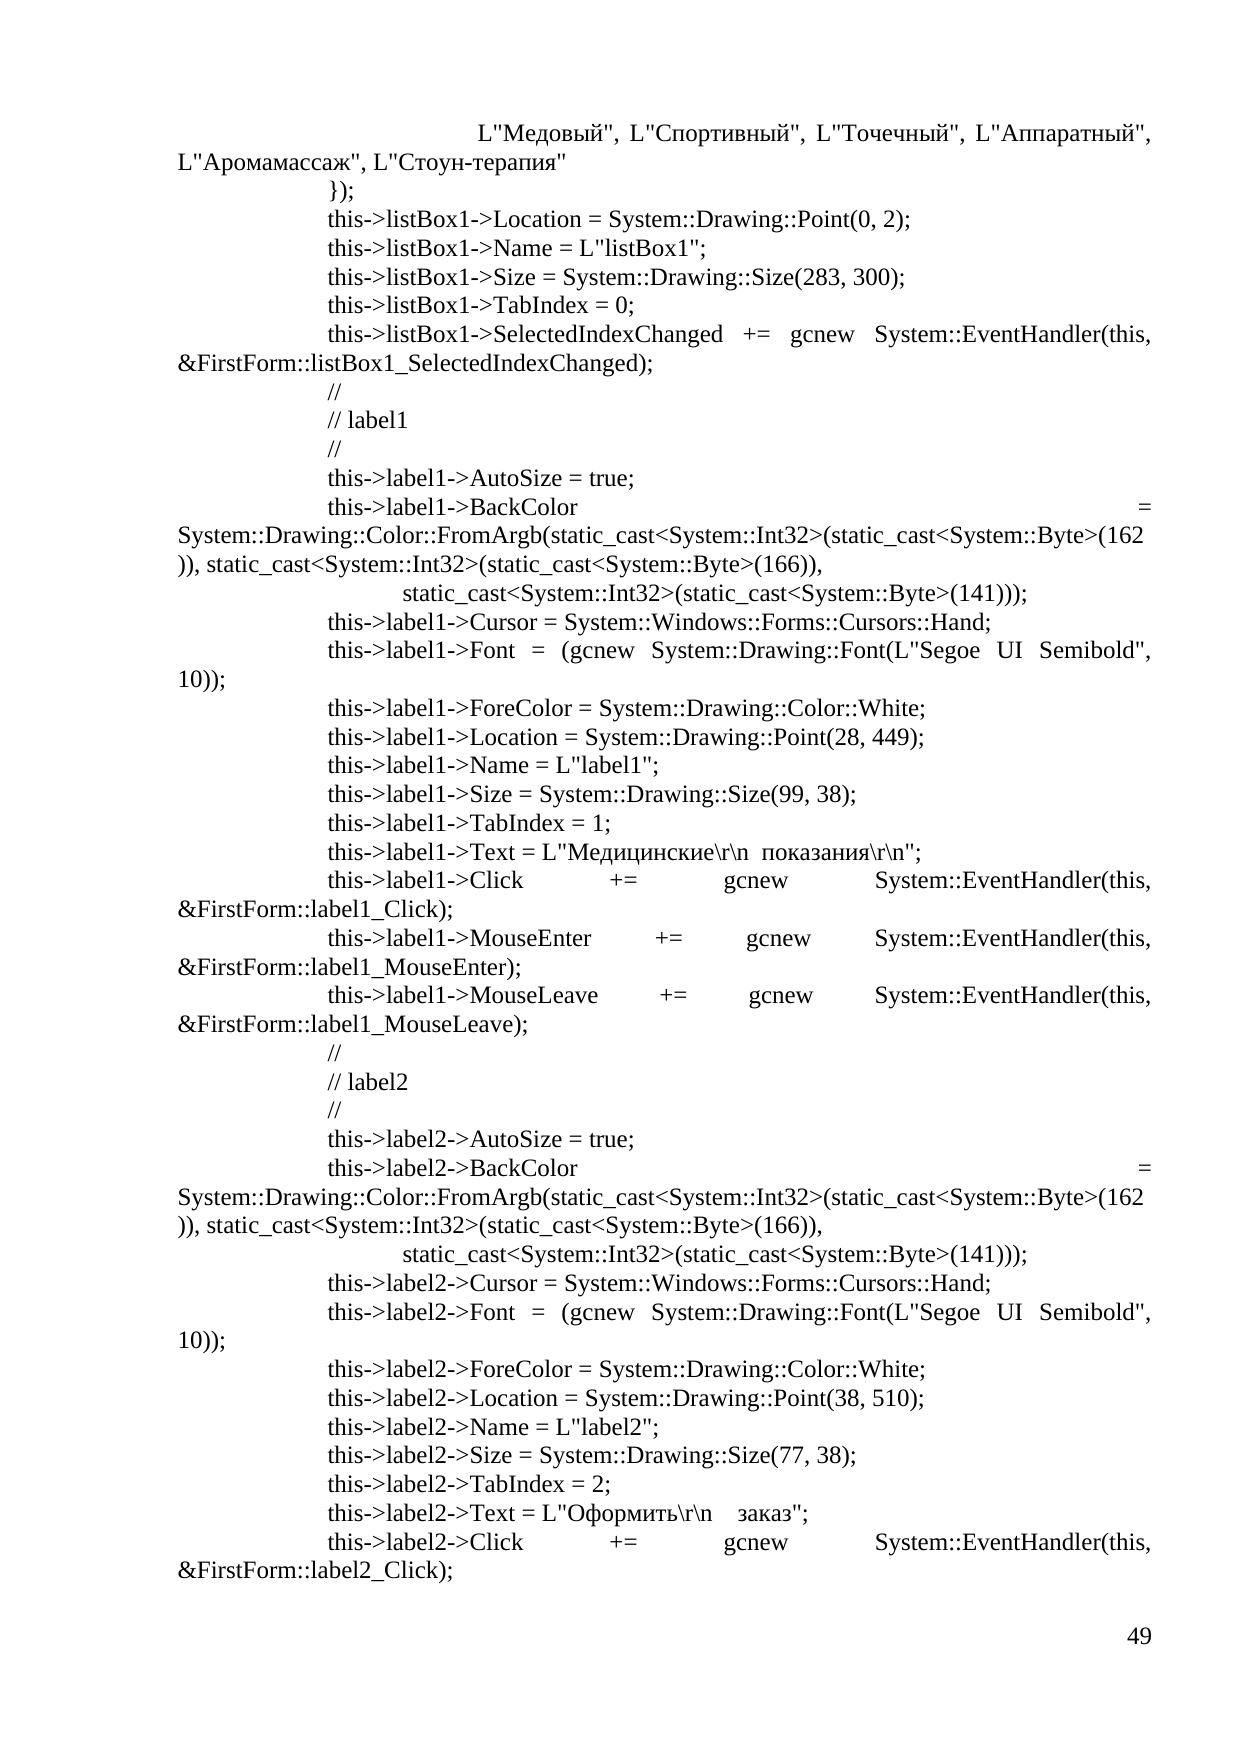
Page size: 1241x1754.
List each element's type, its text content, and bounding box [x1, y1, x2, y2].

text this->label2->TabIndex = 2; [177, 1469, 1152, 1498]
text this->label2->Location = System::Drawing::Point(38, 510); [177, 1383, 1152, 1412]
text this->label1->Location = System::Drawing::Point(28, 449); [177, 722, 1152, 751]
text // [177, 1096, 1152, 1124]
text this->label1->Size = System::Drawing::Size(99, 38); [177, 779, 1152, 808]
text // [177, 434, 1152, 463]
text this->listBox1->Size = System::Drawing::Size(283, 300); [177, 262, 1152, 291]
text static_cast<System::Int32>(static_cast<System::Byte>(141))); [177, 1239, 1152, 1268]
text this->label1->Text = L"Медицинские\r\n показания\r\n"; [177, 837, 1152, 866]
text this->label2->Click += gcnew System::EventHandler(this, &FirstForm::label2_Click); [177, 1527, 1152, 1584]
text this->label2->Cursor = System::Windows::Forms::Cursors::Hand; [177, 1268, 1152, 1297]
text this->label2->Font = (gcnew System::Drawing::Font(L"Segoe UI Semibold", 10)); [177, 1297, 1152, 1354]
text static_cast<System::Int32>(static_cast<System::Byte>(141))); [177, 578, 1152, 607]
text this->listBox1->Name = L"listBox1"; [177, 233, 1152, 262]
text this->label2->BackColor = System::Drawing::Color::FromArgb(static_cast<System::Int32>(static_cast<System::Byte>(162)), static_cast<System::Int32>(static_cast<System::Byte>(166)), [177, 1153, 1152, 1239]
text this->label1->Font = (gcnew System::Drawing::Font(L"Segoe UI Semibold", 10)); [177, 636, 1152, 693]
text // [177, 1038, 1152, 1067]
text this->label1->MouseLeave += gcnew System::EventHandler(this, &FirstForm::label1_MouseLeave); [177, 981, 1152, 1038]
text this->label1->Name = L"label1"; [177, 751, 1152, 779]
text this->listBox1->TabIndex = 0; [177, 291, 1152, 319]
text }); [177, 176, 1152, 204]
text // label1 [177, 406, 1152, 434]
text this->label1->Cursor = System::Windows::Forms::Cursors::Hand; [177, 607, 1152, 636]
text this->label1->BackColor = System::Drawing::Color::FromArgb(static_cast<System::Int32>(static_cast<System::Byte>(162)), static_cast<System::Int32>(static_cast<System::Byte>(166)), [177, 492, 1152, 578]
text this->label1->MouseEnter += gcnew System::EventHandler(this, &FirstForm::label1_MouseEnter); [177, 923, 1152, 981]
text this->label1->TabIndex = 1; [177, 808, 1152, 837]
text this->listBox1->Location = System::Drawing::Point(0, 2); [177, 204, 1152, 233]
text // [177, 377, 1152, 406]
text this->label2->AutoSize = true; [177, 1124, 1152, 1153]
text this->label1->ForeColor = System::Drawing::Color::White; [177, 693, 1152, 722]
text this->label1->Click += gcnew System::EventHandler(this, &FirstForm::label1_Click); [177, 866, 1152, 923]
text this->label2->Size = System::Drawing::Size(77, 38); [177, 1441, 1152, 1469]
text this->listBox1->SelectedIndexChanged += gcnew System::EventHandler(this, &FirstForm::listBox1_SelectedIndexChanged); [177, 319, 1152, 377]
text this->label2->Text = L"Оформить\r\n заказ"; [177, 1498, 1152, 1527]
text this->label1->AutoSize = true; [177, 463, 1152, 492]
text this->label2->ForeColor = System::Drawing::Color::White; [177, 1354, 1152, 1383]
text // label2 [177, 1067, 1152, 1096]
text L"Медовый", L"Спортивный", L"Точечный", L"Аппаратный", L"Аромамассаж", L"Стоун-терапия" [177, 118, 1152, 176]
text this->label2->Name = L"label2"; [177, 1412, 1152, 1441]
